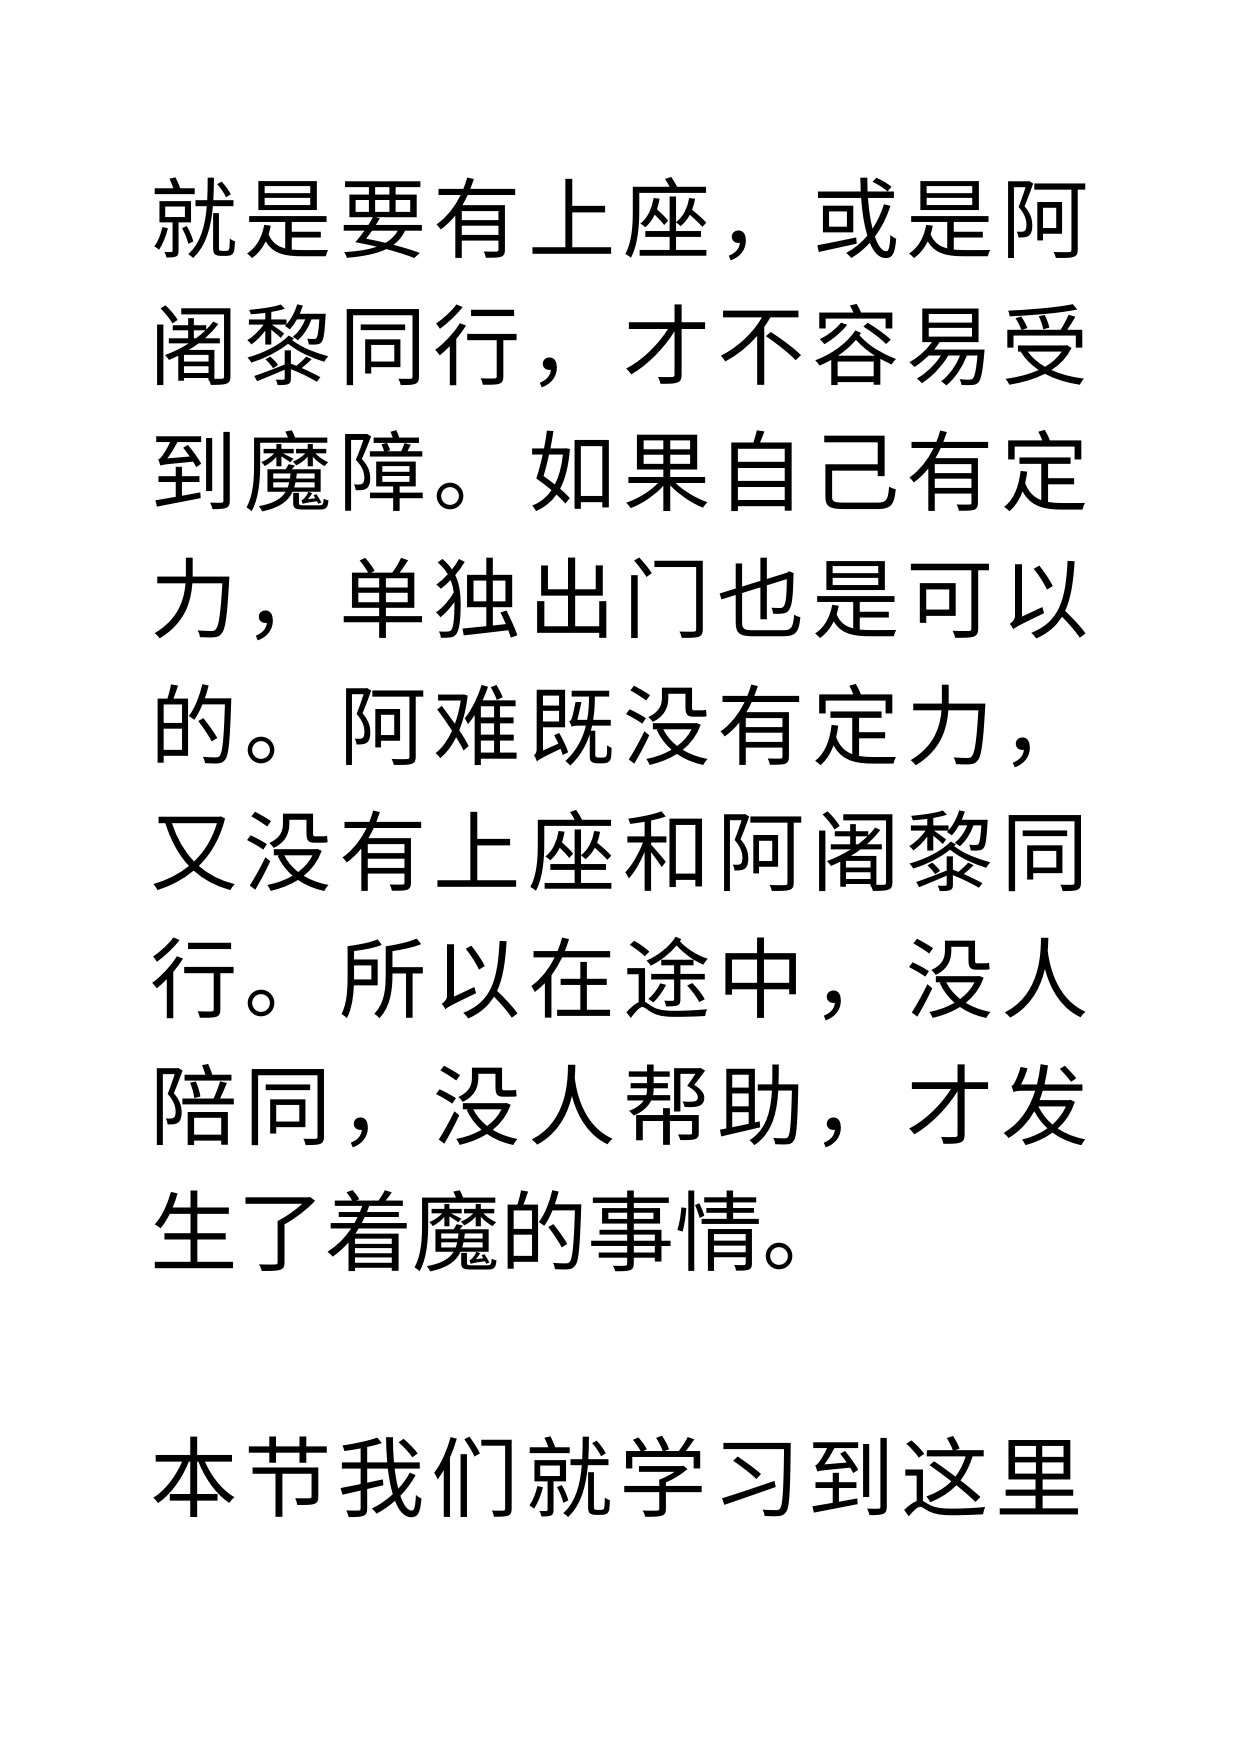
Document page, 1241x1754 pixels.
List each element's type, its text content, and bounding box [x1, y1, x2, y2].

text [150, 150, 1090, 1290]
text 本节我们就学习到这里，感恩大家！ [150, 1409, 1090, 1536]
